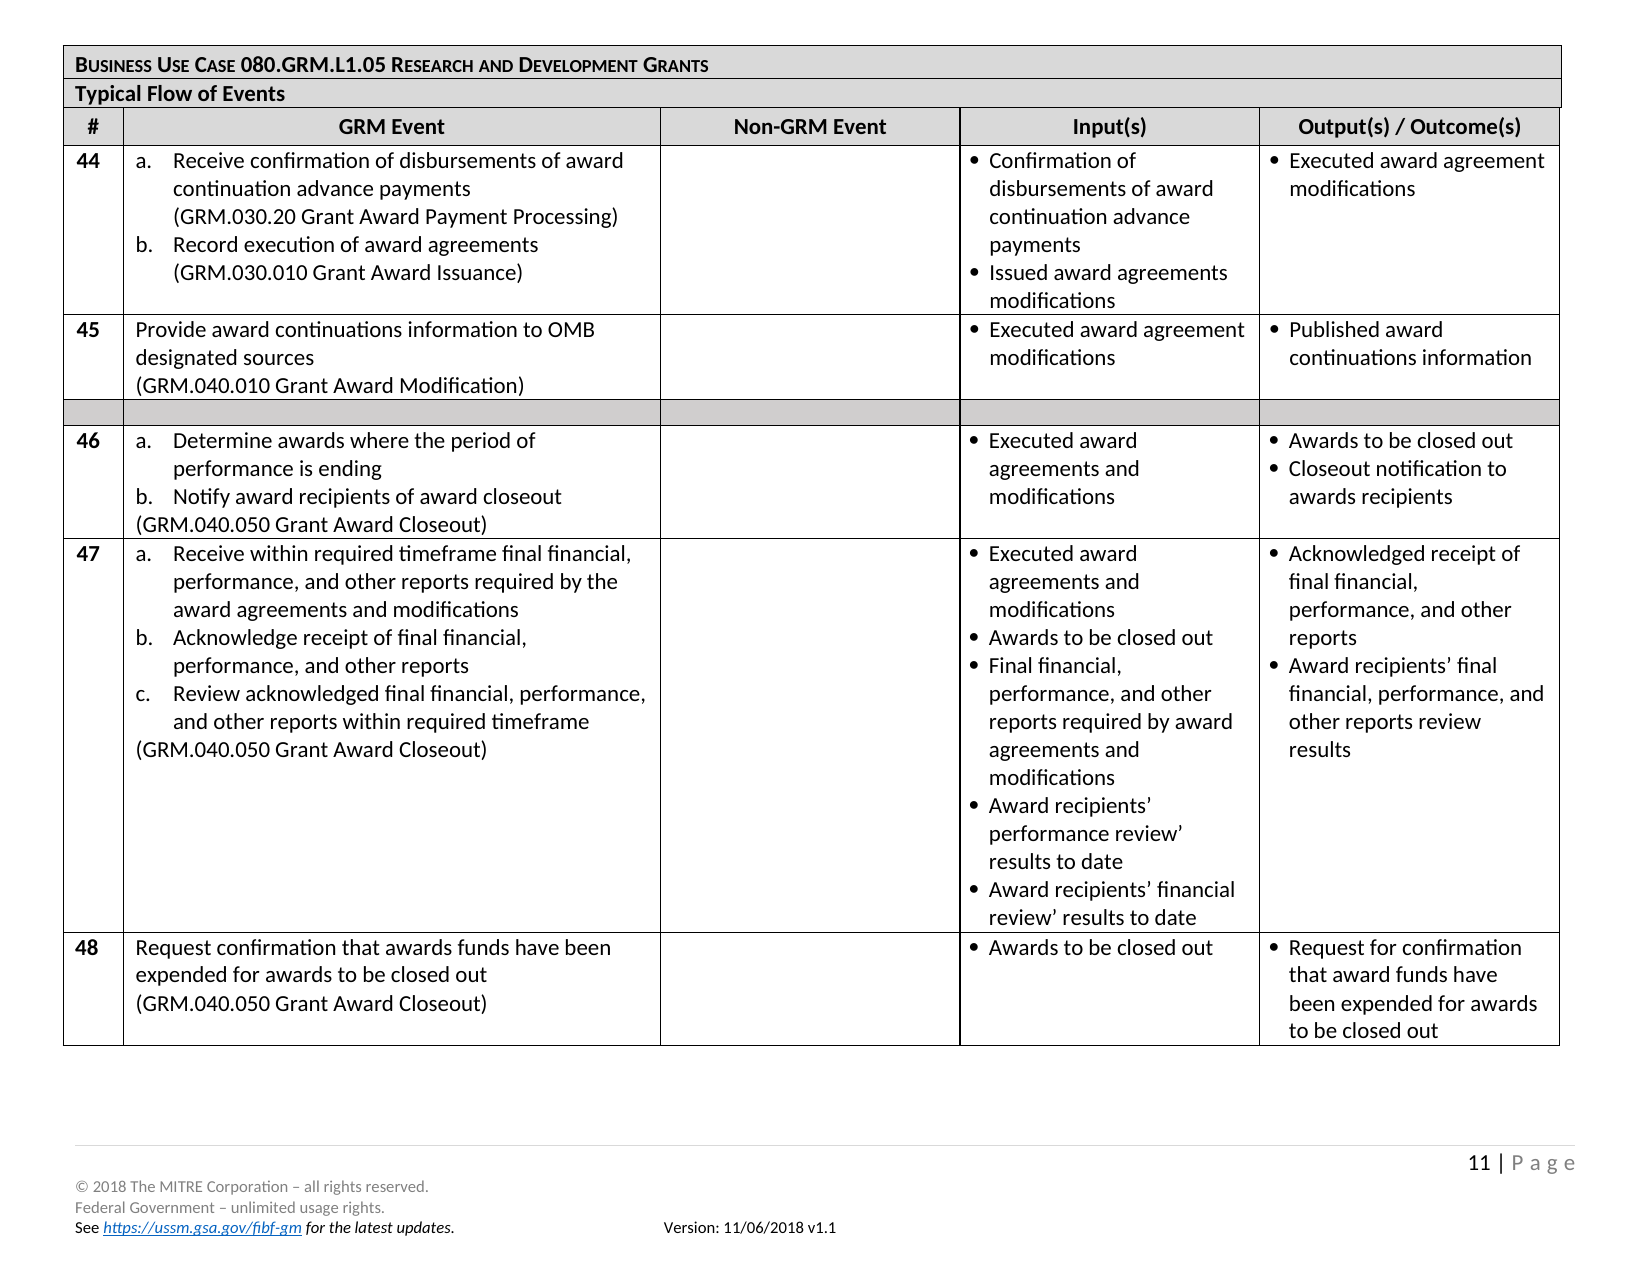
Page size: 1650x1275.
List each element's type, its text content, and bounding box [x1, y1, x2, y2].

table_cell Input(s) [961, 108, 1259, 145]
table_cell 44 [64, 146, 123, 314]
table_cell # [64, 108, 123, 145]
table_cell [124, 400, 660, 425]
table_cell Awards to be closed out Closeout notification to awards recipients [1260, 426, 1559, 538]
table_cell Request for confirmation that award funds have been expended for awards to be closed out [1260, 933, 1559, 1045]
table_cell GRM Event [124, 108, 660, 145]
table_cell [1260, 400, 1559, 425]
table_cell [64, 400, 123, 425]
table_cell 48 [64, 933, 123, 1045]
table_cell Executed award agreements and modifications Awards to be closed out Final financial, performance, and other reports required by award agreements and modifications Award recipients’ performance review’ results to date Award recipients’ financial review’ results to date [961, 539, 1259, 932]
table_cell Determine awards where the period of performance is ending Notify award recipients of award closeout (GRM.040.050 Grant Award Closeout) [124, 426, 660, 538]
table_cell Awards to be closed out [961, 933, 1259, 1045]
table_cell Output(s) / Outcome(s) [1260, 108, 1559, 145]
table_header Business Use Case 080.GRM.L1.05 Research and Development Grants [64, 46, 1561, 78]
table_cell 47 [64, 539, 123, 932]
table_cell [661, 315, 959, 399]
table_cell [661, 539, 959, 932]
table_cell Confirmation of disbursements of award continuation advance payments Issued award agreements modifications [961, 146, 1259, 314]
table_cell Request confirmation that awards funds have been expended for awards to be closed out (GRM.040.050 Grant Award Closeout) [124, 933, 660, 1045]
table_cell Receive within required timeframe final financial, performance, and other reports required by the award agreements and modifications Acknowledge receipt of final financial, performance, and other reports Review acknowledged final financial, performance, and other reports within required timeframe (GRM.040.050 Grant Award Closeout) [124, 539, 660, 932]
table_cell 45 [64, 315, 123, 399]
table_cell [661, 146, 959, 314]
table_cell [661, 426, 959, 538]
table_cell [661, 933, 959, 1045]
table_cell [961, 400, 1259, 425]
table_cell Typical Flow of Events [64, 79, 1561, 107]
table_cell Non-GRM Event [661, 108, 959, 145]
table_cell Receive confirmation of disbursements of award continuation advance payments (GRM.030.20 Grant Award Payment Processing) Record execution of award agreements (GRM.030.010 Grant Award Issuance) [124, 146, 660, 314]
table_cell Published award continuations information [1260, 315, 1559, 399]
table_cell Executed award agreements and modifications [961, 426, 1259, 538]
table_cell Provide award continuations information to OMB designated sources (GRM.040.010 Grant Award Modification) [124, 315, 660, 399]
table_cell Executed award agreement modifications [961, 315, 1259, 399]
table_cell Executed award agreement modifications [1260, 146, 1559, 314]
table_cell Acknowledged receipt of final financial, performance, and other reports Award recipients’ final financial, performance, and other reports review results [1260, 539, 1559, 932]
table_cell [661, 400, 959, 425]
table_cell 46 [64, 426, 123, 538]
